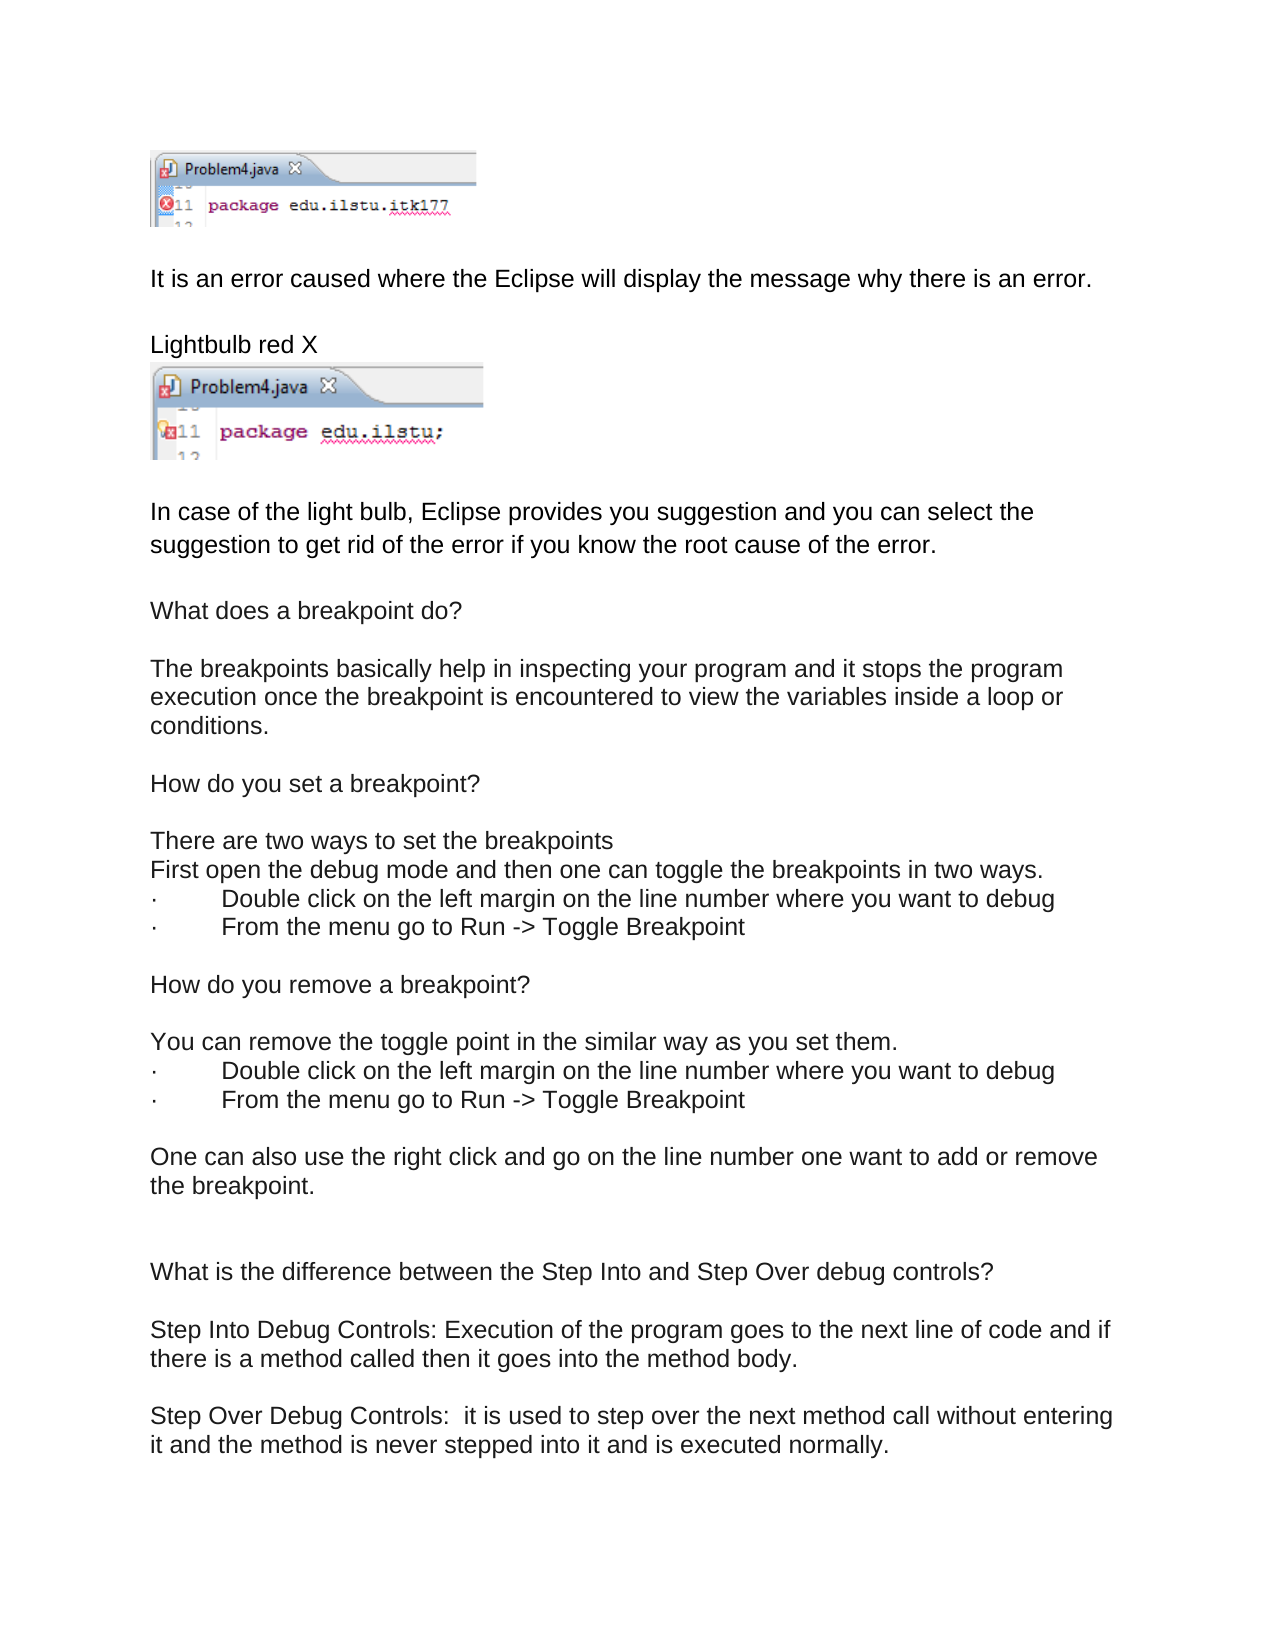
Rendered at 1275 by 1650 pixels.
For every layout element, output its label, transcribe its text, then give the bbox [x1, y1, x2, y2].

text It is an error caused where the Eclipse will display the message why there is an error. [150, 264, 1125, 293]
text · From the menu go to Run -> Toggle Breakpoint [150, 1085, 1125, 1114]
text There are two ways to set the breakpoints [150, 826, 1125, 855]
text First open the debug mode and then one can toggle the breakpoints in two ways. [150, 855, 1125, 884]
text How do you remove a breakpoint? [150, 970, 1125, 999]
picture [150, 362, 484, 460]
text Lightbulb red X [150, 330, 1125, 359]
text · From the menu go to Run -> Toggle Breakpoint [150, 912, 1125, 941]
text · Double click on the left margin on the line number where you want to debug [150, 884, 1125, 912]
text You can remove the toggle point in the similar way as you set them. [150, 1027, 1125, 1056]
picture [150, 150, 477, 227]
text The breakpoints basically help in inspecting your program and it stops the program execution once the breakpoint is encountered to view the variables inside a loop or conditions. [150, 654, 1125, 740]
text Step Into Debug Controls: Execution of the program goes to the next line of code and if there is a method called then it goes into the method body. [150, 1315, 1125, 1372]
text · Double click on the left margin on the line number where you want to debug [150, 1056, 1125, 1085]
text How do you set a breakpoint? [150, 769, 1125, 797]
text What is the difference between the Step Into and Step Over debug controls? [150, 1257, 1125, 1286]
text Step Over Debug Controls: it is used to step over the next method call without entering it and the method is never stepped into it and is executed normally. [150, 1401, 1125, 1459]
text In case of the light bulb, Eclipse provides you suggestion and you can select the suggestion to get rid of the error if you know the root cause of the error. [150, 497, 1125, 559]
text One can also use the right click and go on the line number one want to add or remove the breakpoint. [150, 1142, 1125, 1200]
text What does a breakpoint do? [150, 596, 1125, 625]
